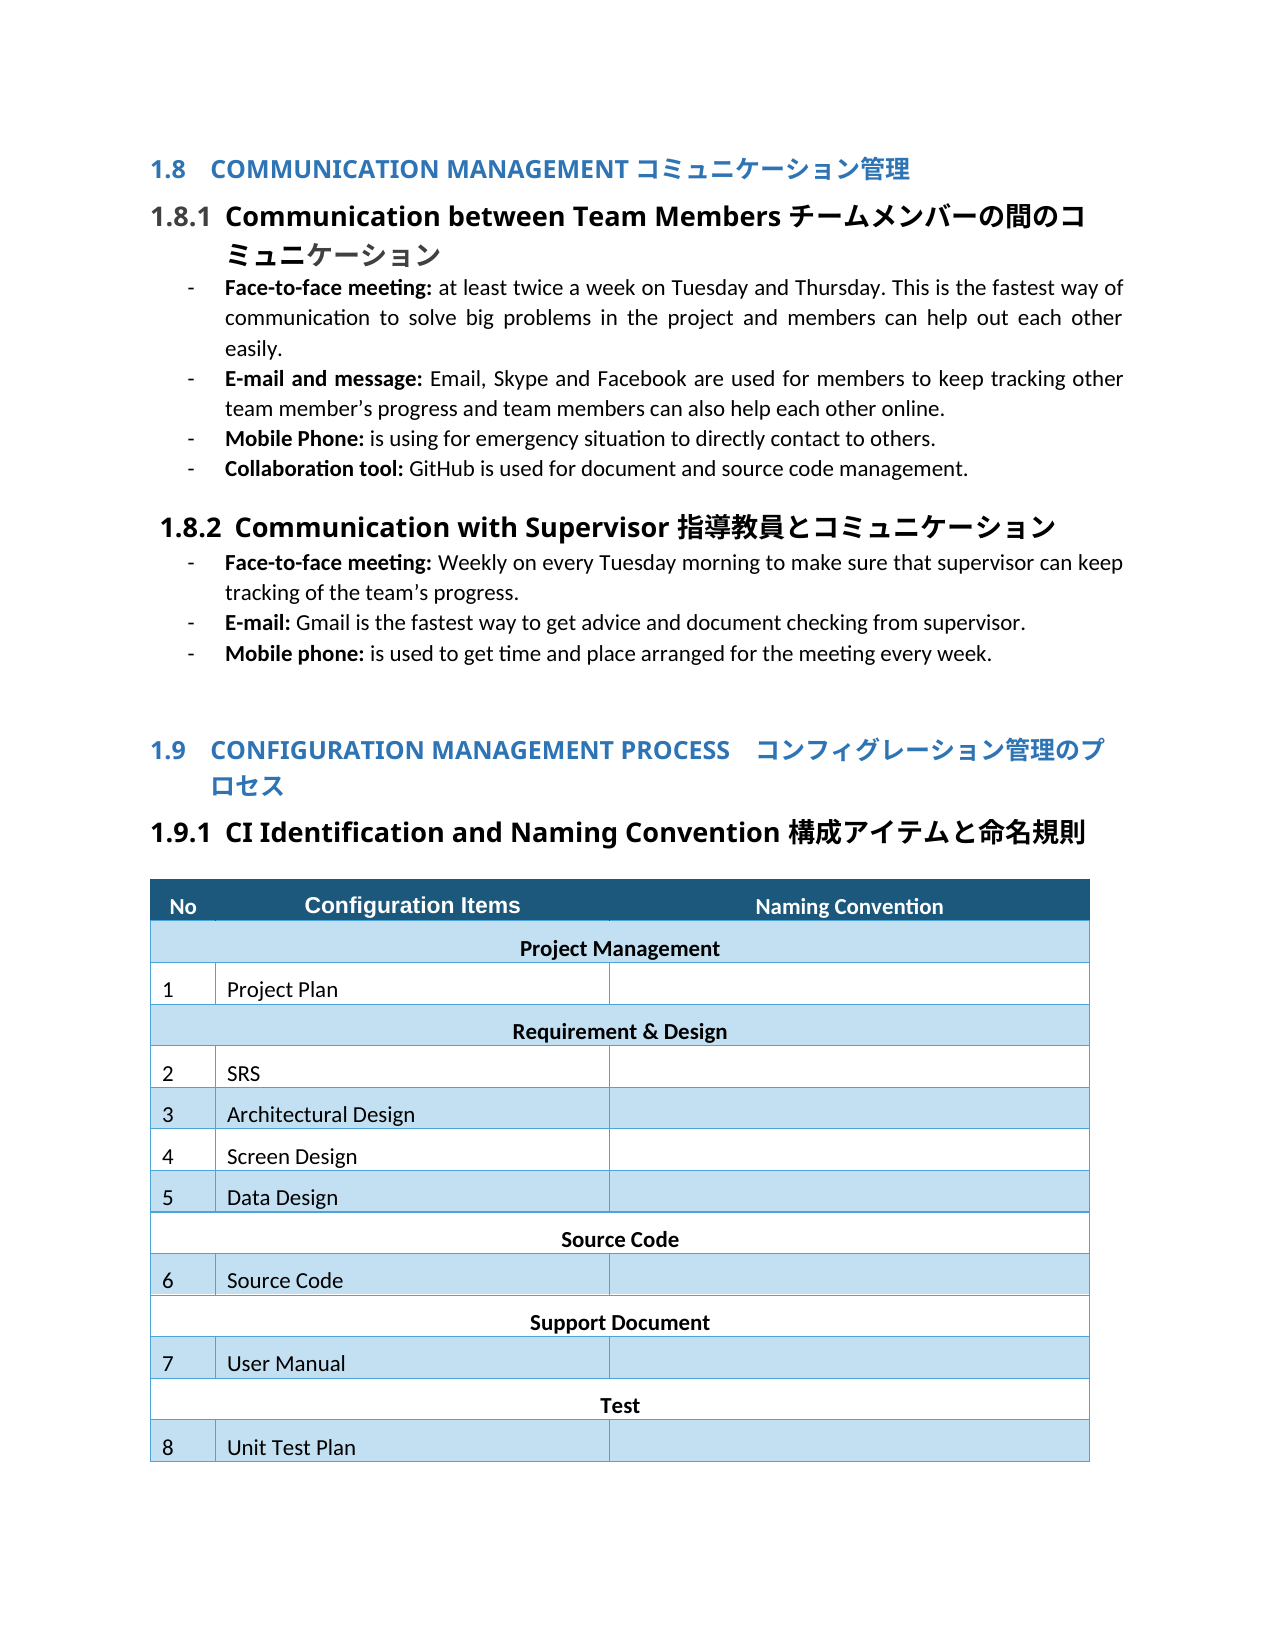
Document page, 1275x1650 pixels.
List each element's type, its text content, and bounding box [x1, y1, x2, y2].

table_cell Architectural Design [216, 1088, 609, 1128]
table_cell Test [151, 1379, 1089, 1419]
table_cell Support Document [151, 1296, 1089, 1336]
table_cell SRS [216, 1046, 609, 1087]
table_cell Source Code [151, 1213, 1089, 1253]
table_cell [610, 1337, 1089, 1378]
table_header Configuration Items [216, 880, 609, 920]
list Face-to-face meeting: at least twice a week on Tuesday and Thursday. This is the fastest way of communication to solve big problems in the project and members can help out each other easily. [187, 273, 1125, 362]
list Face-to-face meeting: Weekly on every Tuesday morning to make sure that supervisor can keep tracking of the team’s progress. [187, 548, 1125, 606]
table_cell [610, 1046, 1089, 1087]
table_cell [610, 1254, 1089, 1294]
table_cell Project Management [151, 921, 1089, 962]
subtitle CONFIGURATION MANAGEMENT PROCESS コンフィグレーション管理のプロセス [150, 731, 1125, 803]
list E-mail: Gmail is the fastest way to get advice and document checking from supervisor. [187, 608, 1125, 636]
table_cell [610, 1088, 1089, 1128]
subtitle Communication between Team Members チームメンバーの間のコミュニケーション [150, 194, 1125, 273]
table_cell 3 [151, 1088, 215, 1128]
table_cell [610, 1171, 1089, 1211]
table_cell [610, 1420, 1089, 1461]
table_cell [610, 1129, 1089, 1170]
list E-mail and message: Email, Skype and Facebook are used for members to keep tracking other team member’s progress and team members can also help each other online. [187, 364, 1125, 422]
table_cell Screen Design [216, 1129, 609, 1170]
table_cell Source Code [216, 1254, 609, 1294]
table_cell [610, 963, 1089, 1003]
table_cell 7 [151, 1337, 215, 1378]
table_header No [151, 880, 215, 920]
list Collaboration tool: GitHub is used for document and source code management. [187, 454, 1125, 482]
table_cell 5 [151, 1171, 215, 1211]
table_cell Data Design [216, 1171, 609, 1211]
list Mobile Phone: is using for emergency situation to directly contact to others. [187, 424, 1125, 452]
table_cell 2 [151, 1046, 215, 1087]
table_cell Unit Test Plan [216, 1420, 609, 1461]
table_cell 1 [151, 963, 215, 1003]
table_cell User Manual [216, 1337, 609, 1378]
list Mobile phone: is used to get time and place arranged for the meeting every week. [187, 639, 1125, 667]
table_cell 4 [151, 1129, 215, 1170]
table_cell Project Plan [216, 963, 609, 1003]
subtitle Communication with Supervisor 指導教員とコミュニケーション [159, 506, 1125, 545]
subtitle COMMUNICATION MANAGEMENT コミュニケーション管理 [150, 150, 1125, 186]
table_header Naming Convention [610, 880, 1089, 920]
subtitle CI Identification and Naming Convention 構成アイテムと命名規則 [150, 811, 1125, 851]
table_cell 6 [151, 1254, 215, 1294]
table_cell Requirement & Design [151, 1005, 1089, 1045]
table_cell 8 [151, 1420, 215, 1461]
